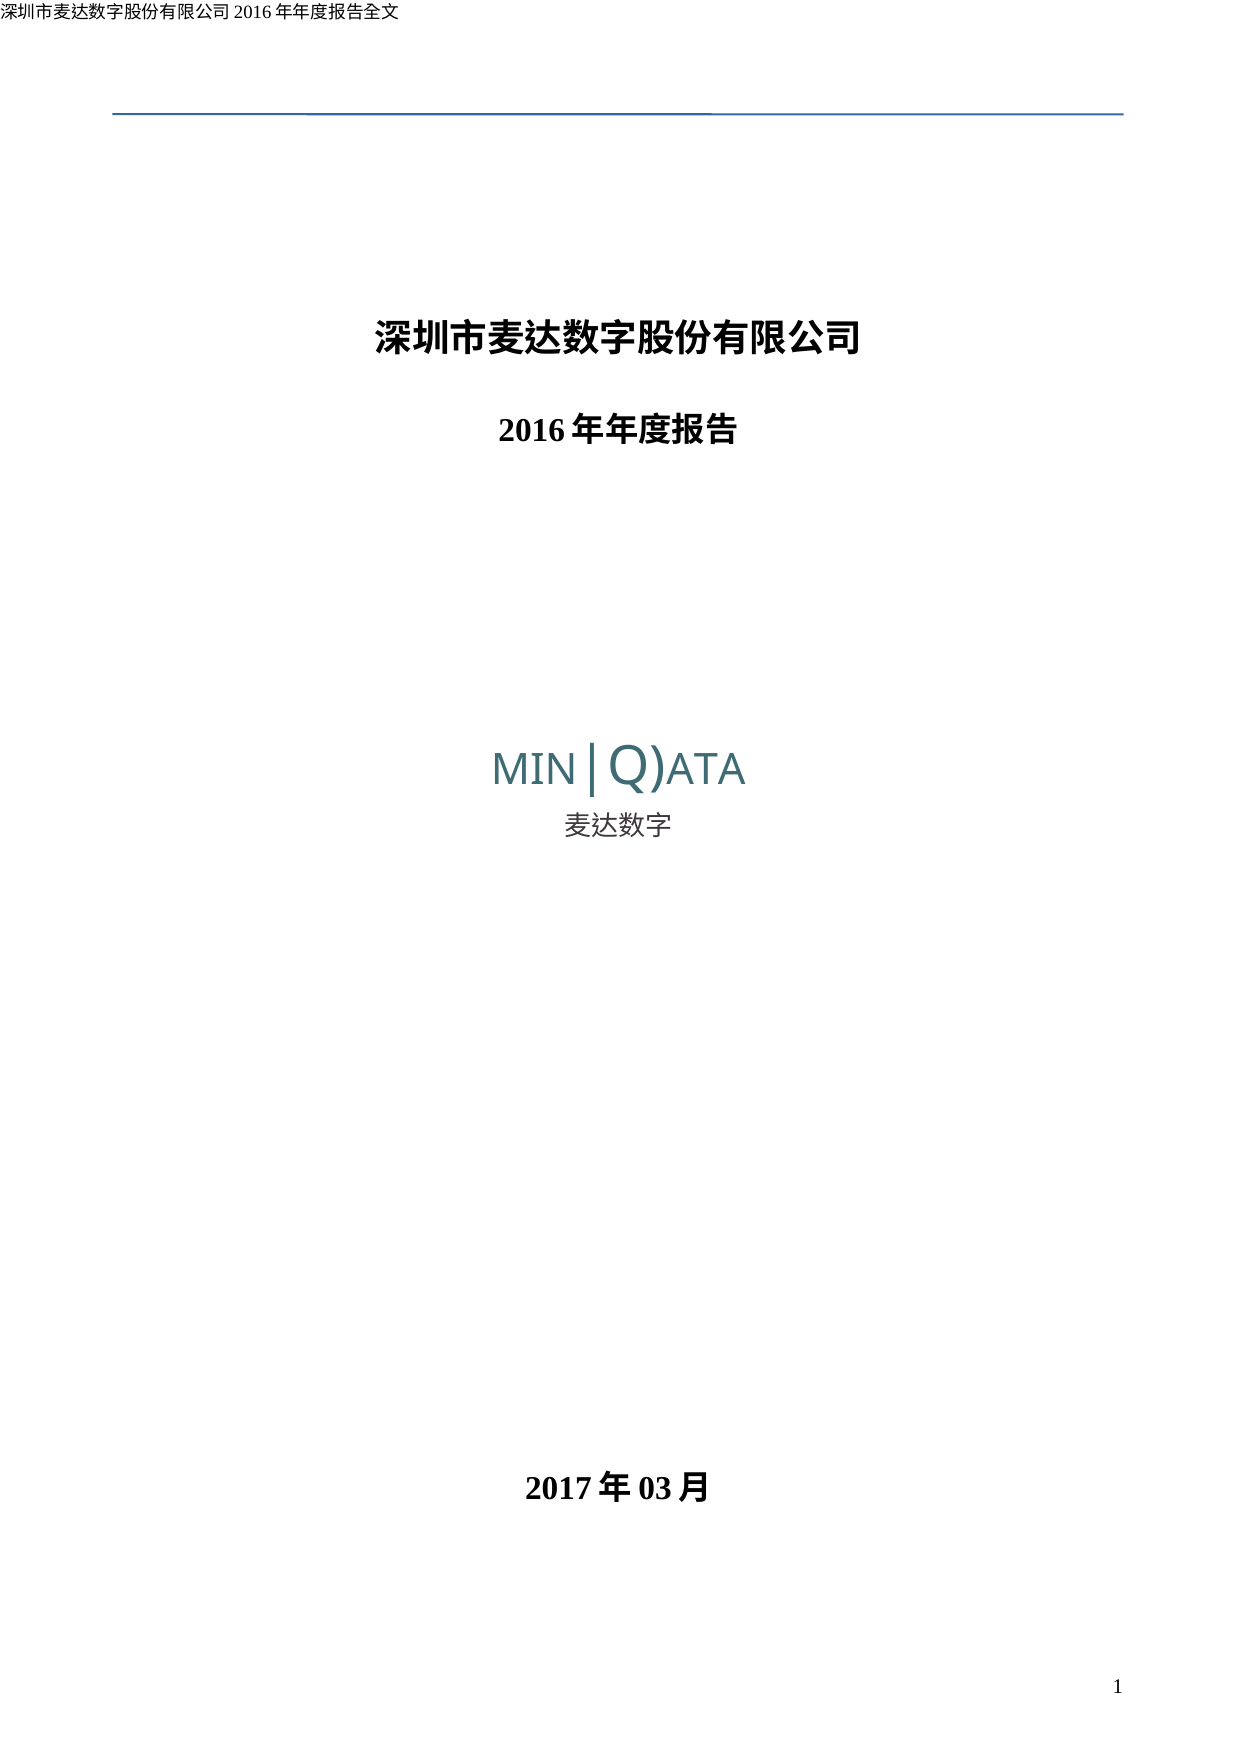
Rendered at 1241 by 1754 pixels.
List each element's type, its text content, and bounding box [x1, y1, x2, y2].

text min|Q)ata [113, 726, 1123, 800]
text 麦达数字 [113, 806, 1123, 843]
text 2017年03月 [113, 1464, 1123, 1509]
text 深圳市麦达数字股份有限公司 [113, 311, 1123, 362]
text 2016年年度报告 [113, 406, 1123, 451]
